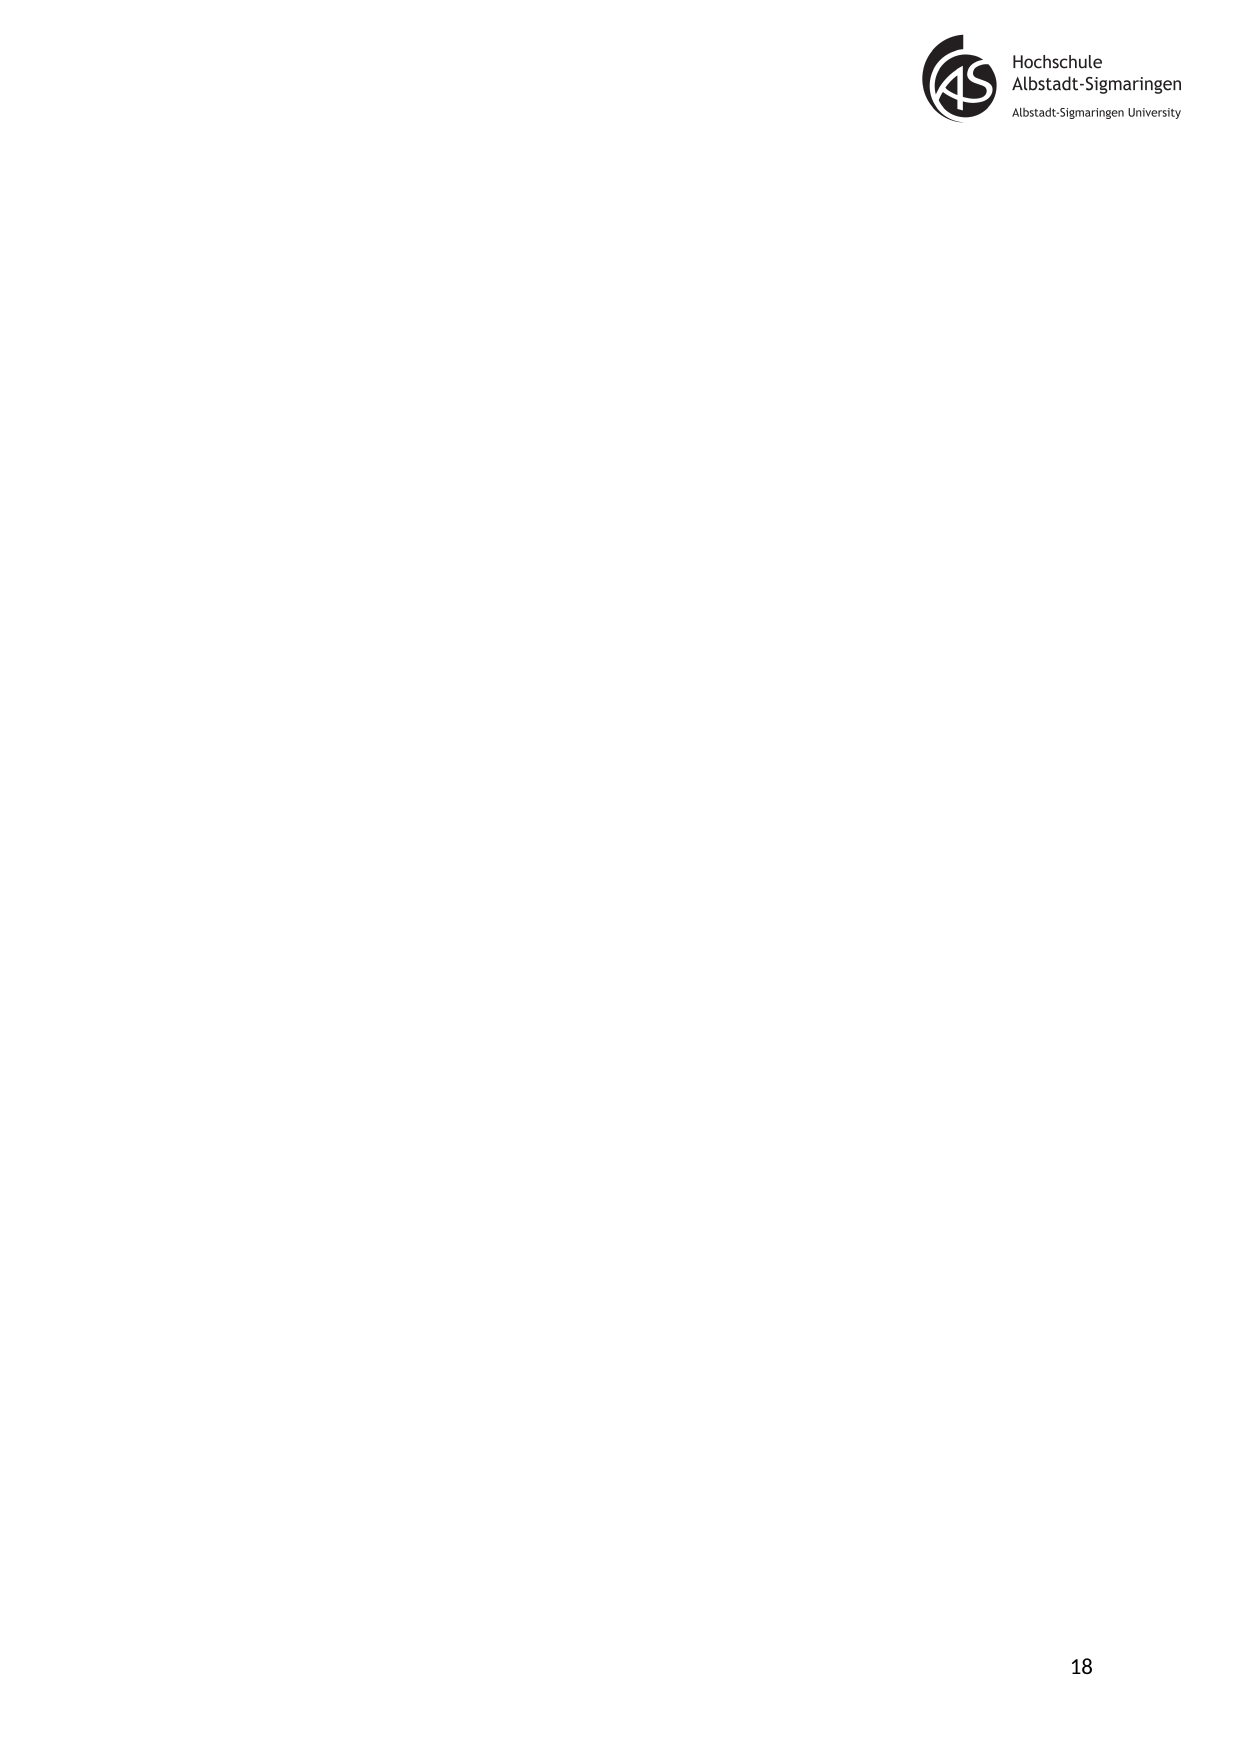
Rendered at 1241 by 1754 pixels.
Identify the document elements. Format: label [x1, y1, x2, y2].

picture [918, 31, 1181, 123]
